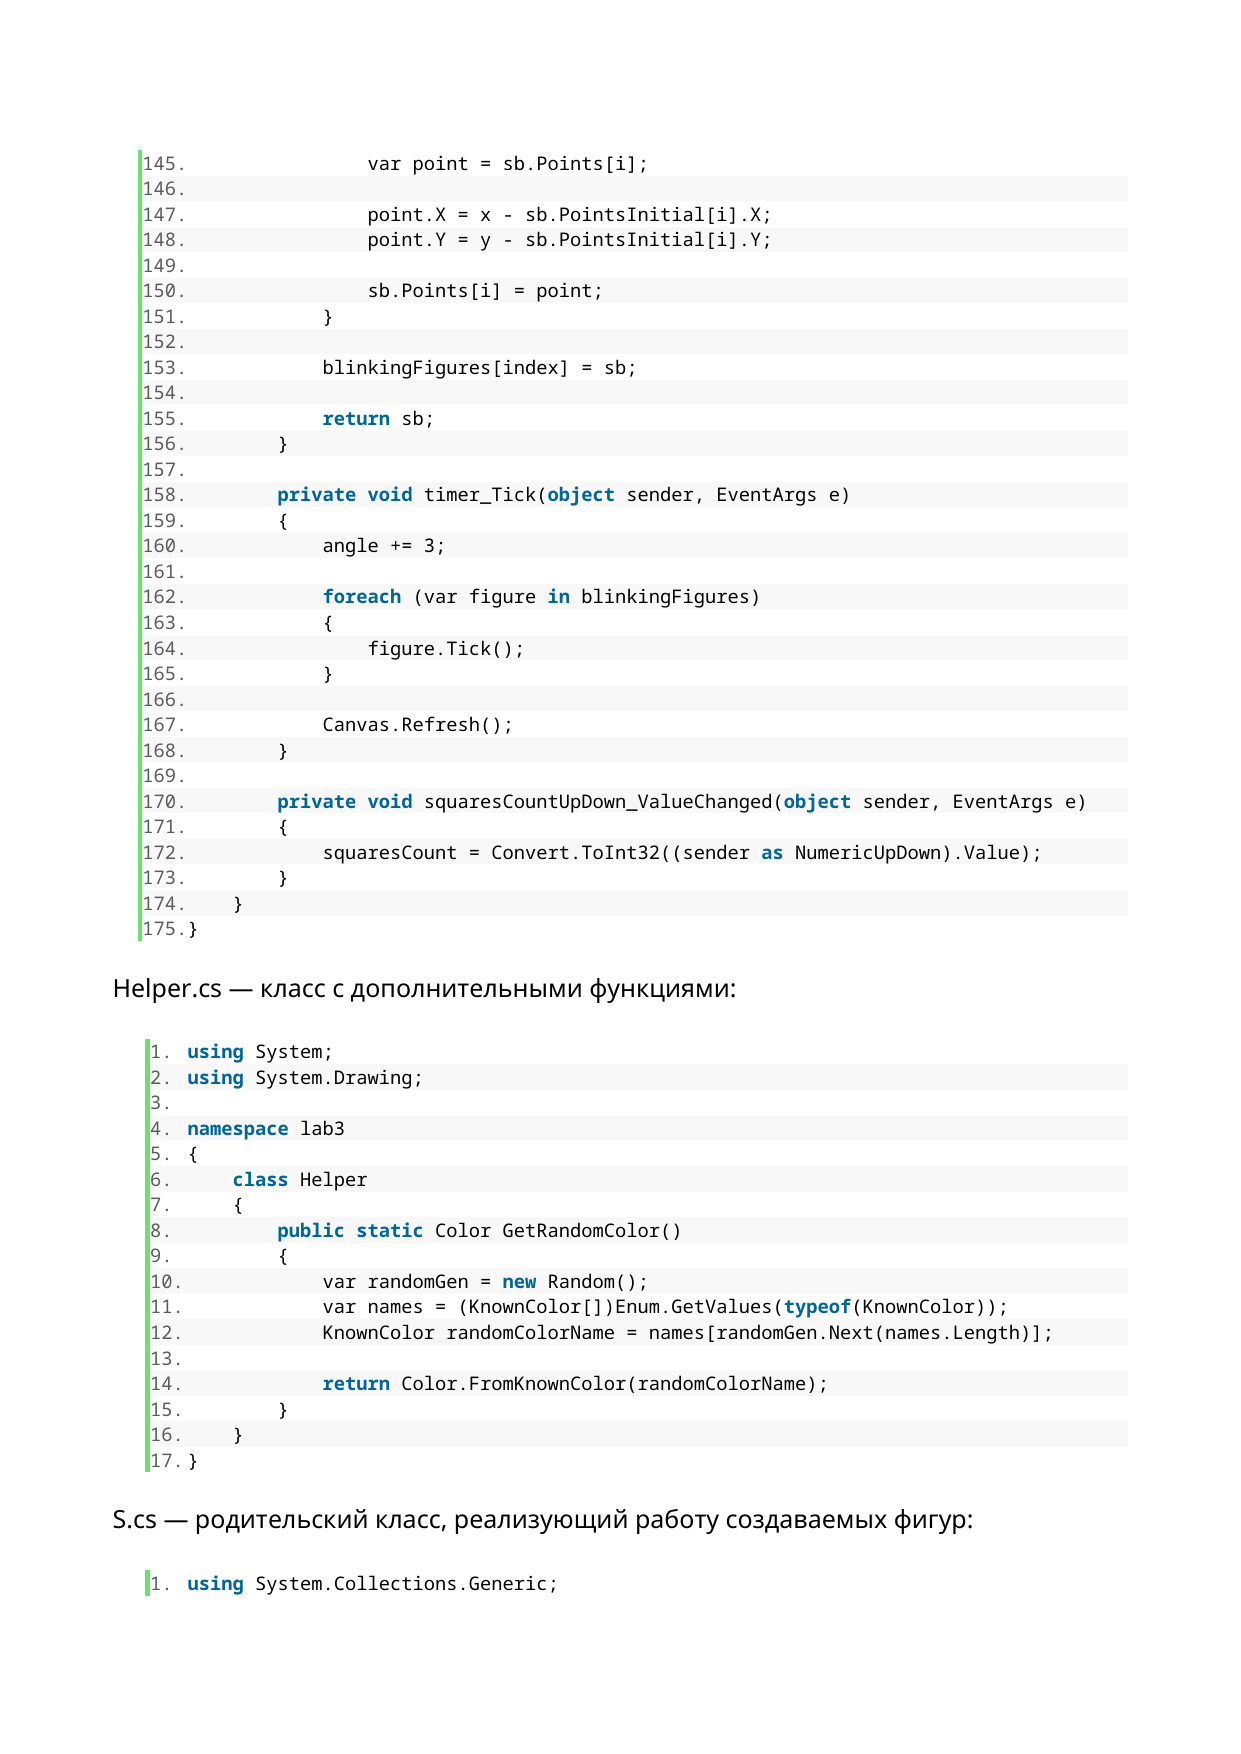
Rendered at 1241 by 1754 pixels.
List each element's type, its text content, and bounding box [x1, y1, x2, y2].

list sb.Points[i] = point; [142, 278, 1128, 303]
list blinkingFigures[index] = sb; [142, 354, 1128, 380]
list KnownColor randomColorName = names[randomGen.Next(names.Length)]; [150, 1319, 1128, 1345]
list private void timer_Tick(object sender, EventArgs e) [142, 482, 1128, 507]
list public static Color GetRandomColor() [150, 1217, 1128, 1243]
list } [142, 864, 1128, 890]
list { [142, 813, 1128, 839]
list foreach (var figure in blinkingFigures) [142, 584, 1128, 609]
list var point = sb.Points[i]; [142, 150, 1128, 176]
list } [142, 660, 1128, 686]
list { [142, 507, 1128, 533]
list } [142, 737, 1128, 762]
list } [142, 890, 1128, 916]
list squaresCount = Convert.ToInt32((sender as NumericUpDown).Value); [142, 839, 1128, 864]
list } [142, 303, 1128, 329]
list } [142, 431, 1128, 456]
list private void squaresCountUpDown_ValueChanged(object sender, EventArgs e) [142, 788, 1128, 813]
list var names = (KnownColor[])Enum.GetValues(typeof(KnownColor)); [150, 1294, 1128, 1319]
list { [150, 1141, 1128, 1166]
list using System.Drawing; [150, 1064, 1128, 1090]
list namespace lab3 [150, 1115, 1128, 1141]
list } [150, 1396, 1128, 1421]
list return Color.FromKnownColor(randomColorName); [150, 1370, 1128, 1396]
list Canvas.Refresh(); [142, 711, 1128, 737]
list { [150, 1192, 1128, 1217]
list using System.Collections.Generic; [150, 1570, 1128, 1596]
list { [142, 609, 1128, 635]
list point.X = x - sb.PointsInitial[i].X; [142, 201, 1128, 227]
list class Helper [150, 1166, 1128, 1192]
list { [150, 1243, 1128, 1268]
list } [150, 1447, 1128, 1472]
list } [142, 916, 1128, 941]
text S.cs — родительский класс, реализующий работу создаваемых фигур: [112, 1502, 1128, 1536]
list var randomGen = new Random(); [150, 1268, 1128, 1294]
list } [150, 1421, 1128, 1447]
text Helper.cs — класс с дополнительными функциями: [112, 970, 1128, 1004]
list figure.Tick(); [142, 635, 1128, 660]
list using System; [150, 1039, 1128, 1064]
list point.Y = y - sb.PointsInitial[i].Y; [142, 227, 1128, 252]
list angle += 3; [142, 533, 1128, 558]
list return sb; [142, 405, 1128, 431]
